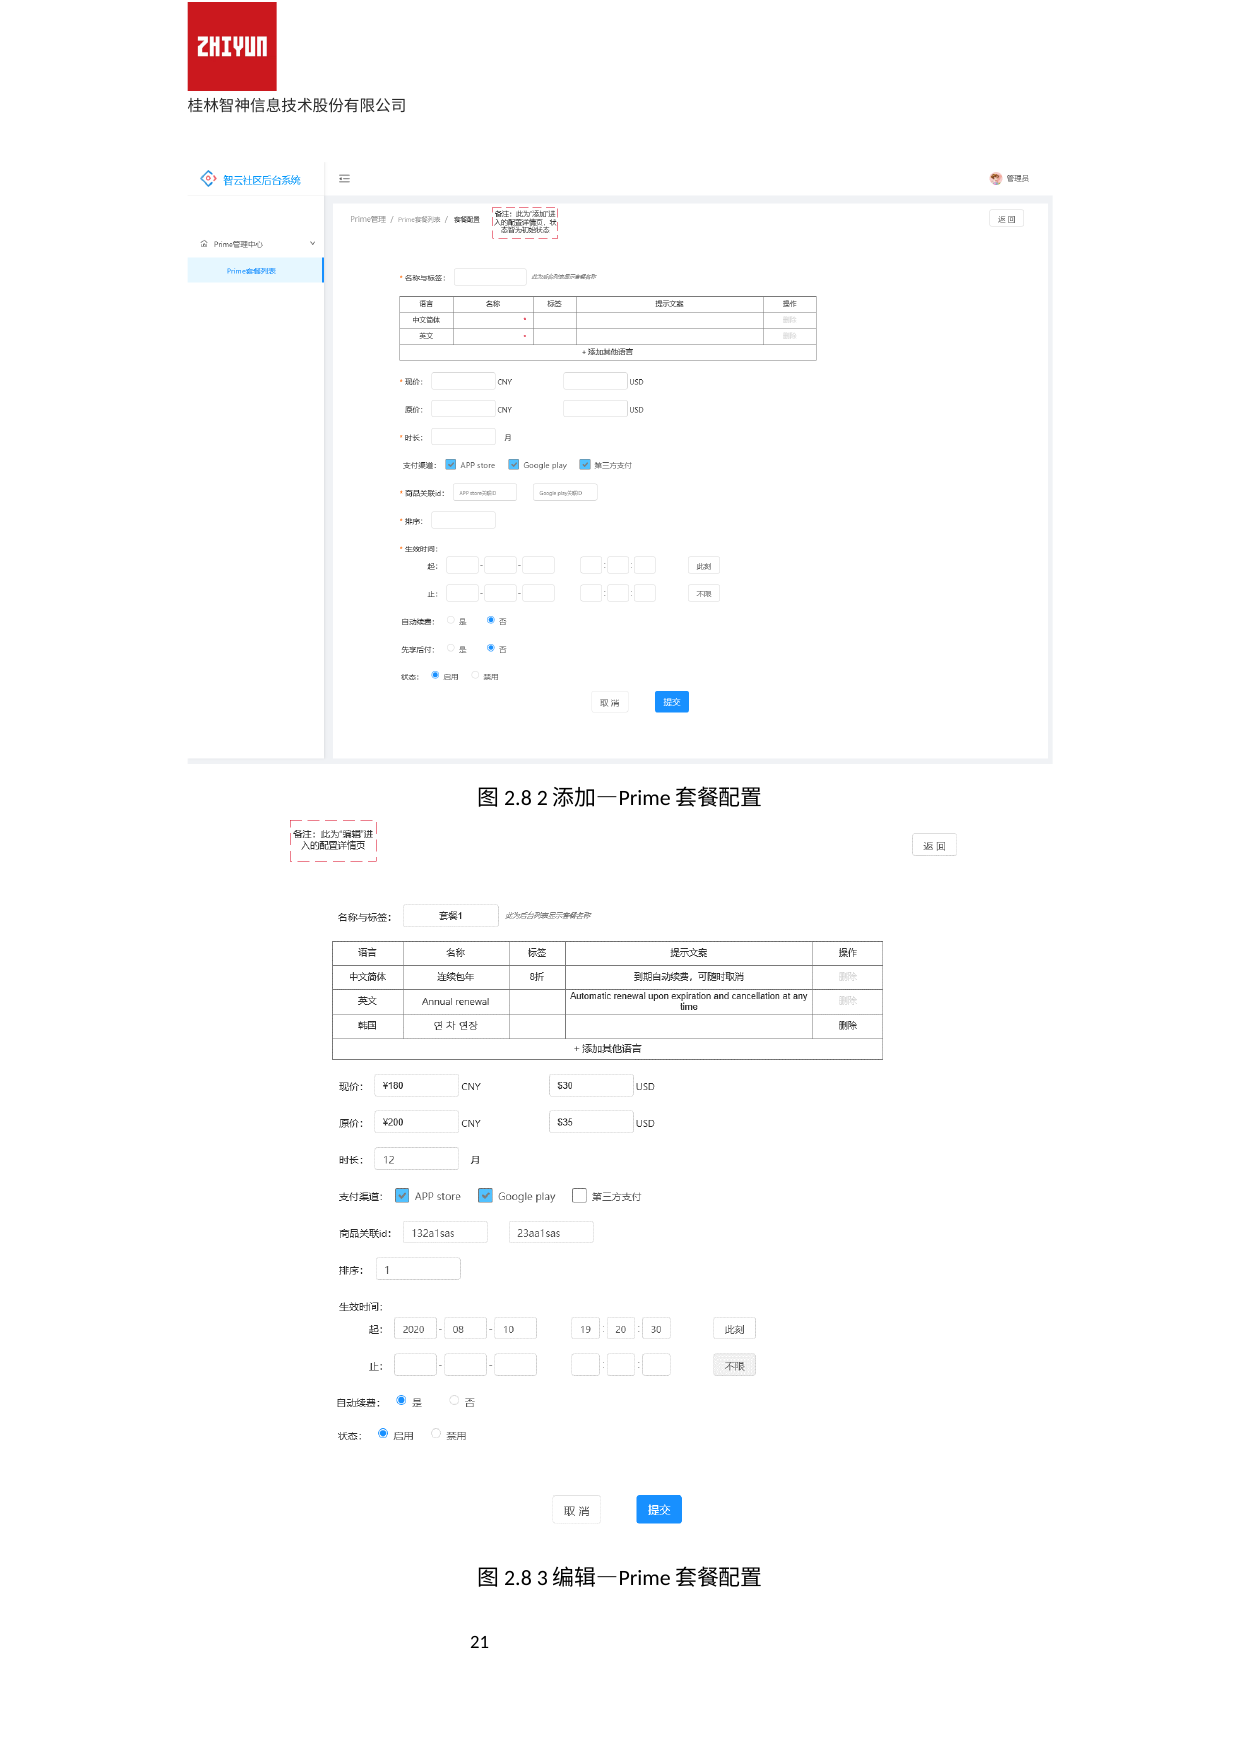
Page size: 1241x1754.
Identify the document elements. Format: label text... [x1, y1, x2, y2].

picture [187, 2, 277, 91]
text 图2.8 3 编辑—Prime套餐配置 [187, 1559, 1053, 1592]
text 图2.8 2 添加—Prime套餐配置 [187, 779, 1053, 812]
picture [272, 812, 969, 1550]
picture [187, 162, 1053, 764]
